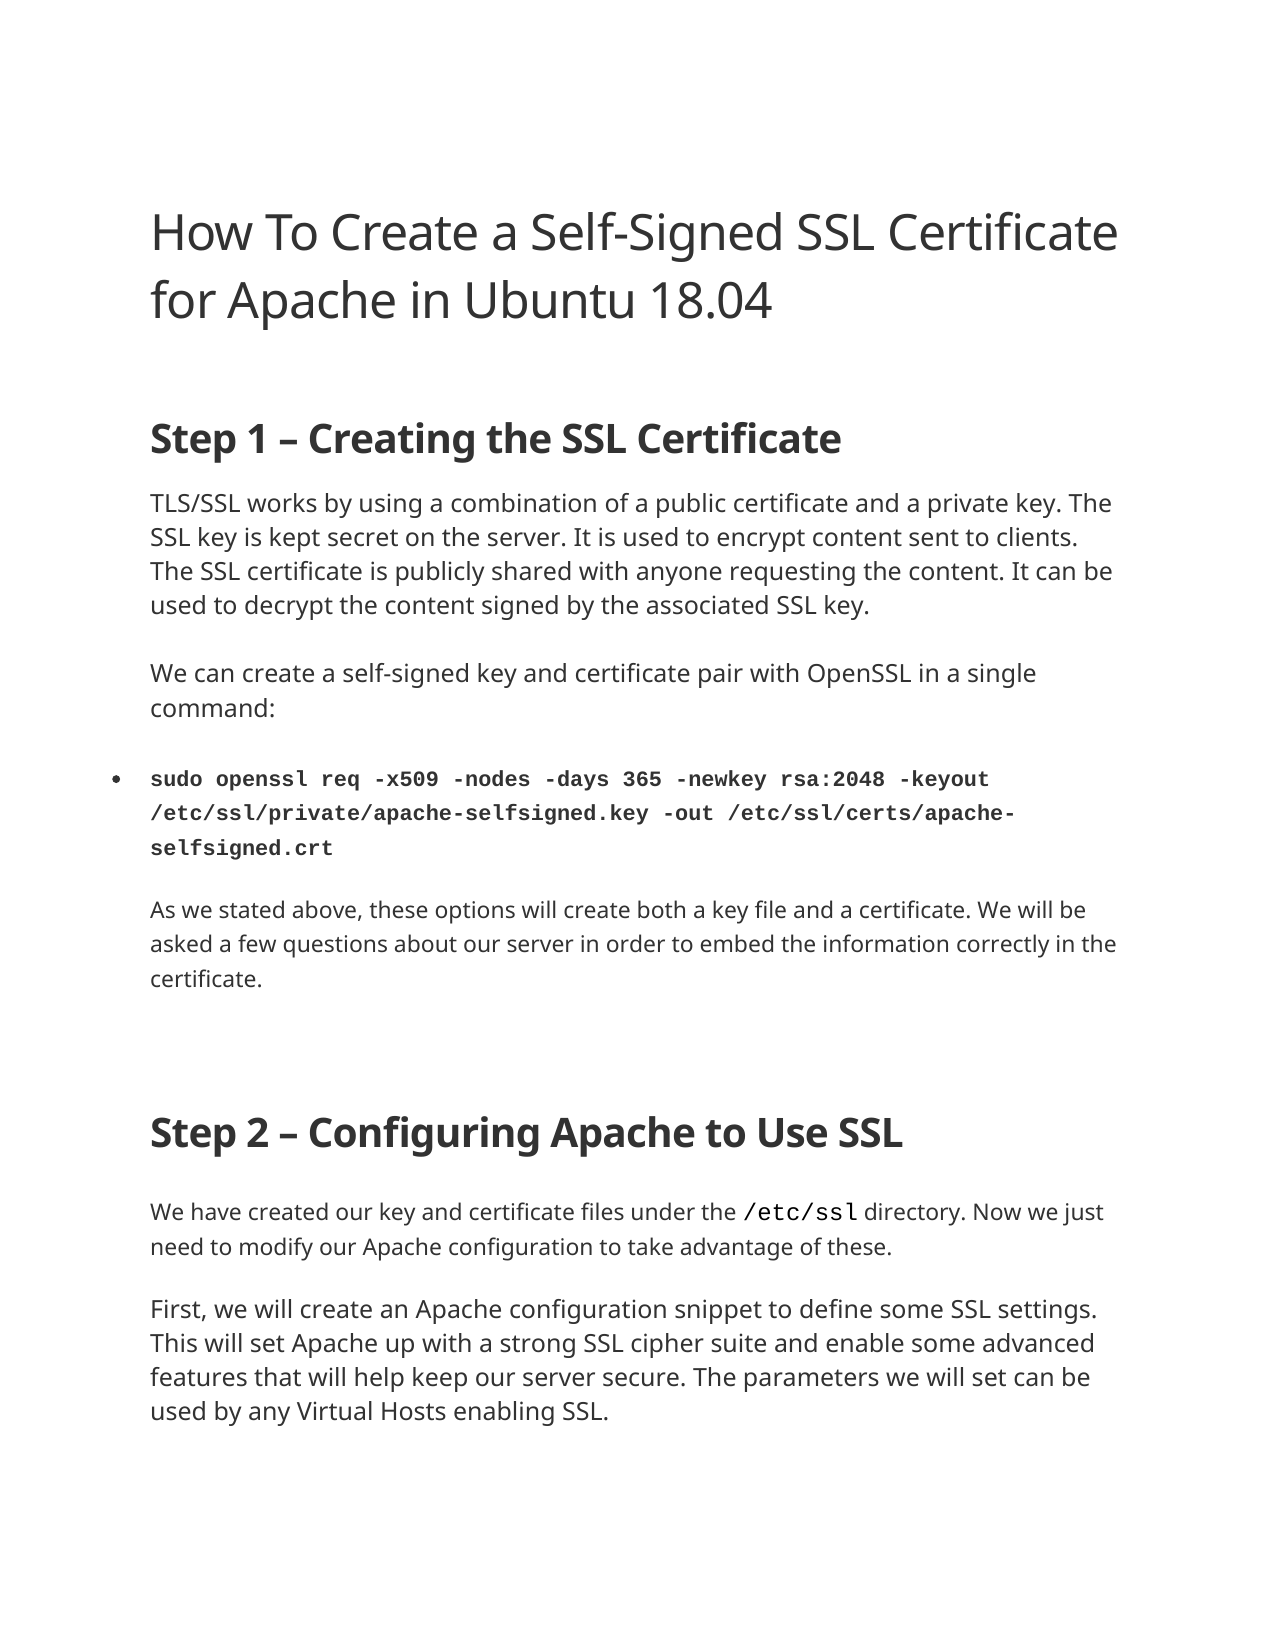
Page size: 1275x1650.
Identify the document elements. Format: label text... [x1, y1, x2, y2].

text As we stated above, these options will create both a key file and a certificate. We will be asked a few questions about our server in order to embed the information correctly in the certificate. [150, 891, 1125, 994]
subtitle How To Create a Self-Signed SSL Certificate for Apache in Ubuntu 18.04 [150, 197, 1125, 333]
subtitle Step 2 – Configuring Apache to Use SSL [150, 1104, 1125, 1160]
list sudo openssl req -x509 -nodes -days 365 -newkey rsa:2048 -keyout /etc/ssl/private/apache-selfsigned.key -out /etc/ssl/certs/apache-selfsigned.crt [112, 759, 1125, 862]
text First, we will create an Apache configuration snippet to define some SSL settings. This will set Apache up with a strong SSL cipher suite and enable some advanced features that will help keep our server secure. The parameters we will set can be used by any Virtual Hosts enabling SSL. [150, 1291, 1125, 1427]
subtitle Step 1 – Creating the SSL Certificate [150, 410, 1125, 466]
text TLS/SSL works by using a combination of a public certificate and a private key. The SSL key is kept secret on the server. It is used to encrypt content sent to clients. The SSL certificate is publicly shared with anyone requesting the content. It can be used to decrypt the content signed by the associated SSL key. [150, 486, 1125, 622]
text We have created our key and certificate files under the /etc/ssl directory. Now we just need to modify our Apache configuration to take advantage of these. [150, 1193, 1125, 1262]
text We can create a self-signed key and certificate pair with OpenSSL in a single command: [150, 656, 1125, 724]
